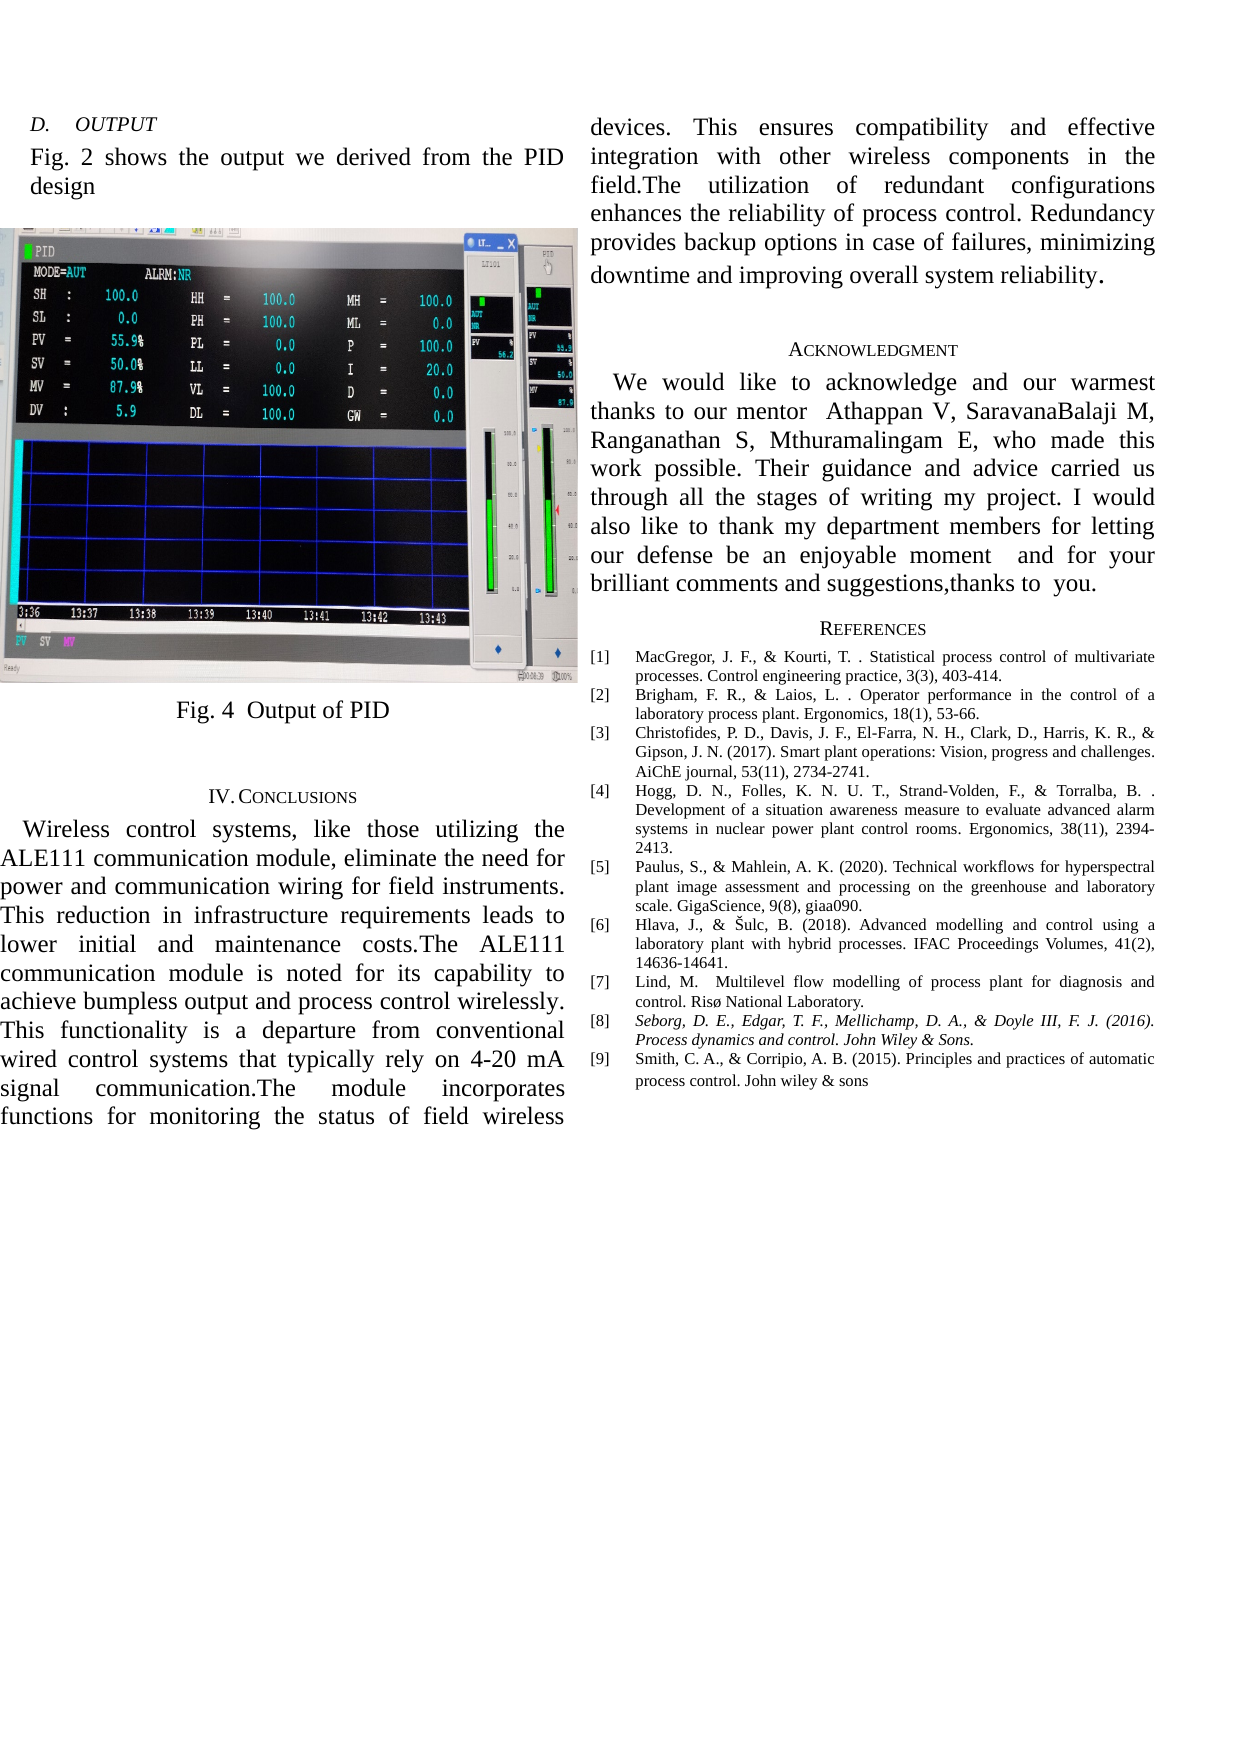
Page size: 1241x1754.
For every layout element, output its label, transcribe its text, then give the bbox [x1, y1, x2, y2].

text We would like to acknowledge and our warmest thanks to our mentor Athappan V, SaravanaBalaji M, Ranganathan S, Mthuramalingam E, who made this work possible. Their guidance and advice carried us through all the stages of writing my project. I would also like to thank my department members for letting our defense be an enjoyable moment and for your brilliant comments and suggestions,thanks to you. [590, 367, 1156, 597]
list Fig. 2 shows the output we derived from the PID design [30, 142, 565, 200]
list Lind, M. Multilevel flow modelling of process plant for diagnosis and control. Risø National Laboratory. [590, 972, 1156, 1011]
subtitle Conclusions [0, 784, 565, 808]
picture [0, 228, 578, 683]
list Christofides, P. D., Davis, J. F., El‐Farra, N. H., Clark, D., Harris, K. R., & Gipson, J. N. (2017). Smart plant operations: Vision, progress and challenges. AiChE journal, 53(11), 2734-2741. [590, 723, 1156, 781]
text Wireless control systems, like those utilizing the ALE111 communication module, eliminate the need for power and communication wiring for field instruments. This reduction in infrastructure requirements leads to lower initial and maintenance costs.The ALE111 communication module is noted for its capability to achieve bumpless output and process control wirelessly. This functionality is a departure from conventional wired control systems that typically rely on 4-20 mA signal communication.The module incorporates functions for monitoring the status of field wireless devices. This ensures compatibility and effective integration with other wireless components in the field.The utilization of redundant configurations enhances the reliability of process control. Redundancy provides backup options in case of failures, minimizing downtime and improving overall system reliability. [590, 112, 1156, 289]
subtitle OUTPUT [30, 112, 565, 136]
subtitle References [590, 616, 1156, 640]
text Fig. 4 Output of PID [0, 695, 565, 724]
list Seborg, D. E., Edgar, T. F., Mellichamp, D. A., & Doyle III, F. J. (2016). Process dynamics and control. John Wiley & Sons. [590, 1011, 1156, 1049]
list Hogg, D. N., Folles, K. N. U. T., Strand-Volden, F., & Torralba, B. . Development of a situation awareness measure to evaluate advanced alarm systems in nuclear power plant control rooms. Ergonomics, 38(11), 2394-2413. [590, 781, 1156, 857]
list Paulus, S., & Mahlein, A. K. (2020). Technical workflows for hyperspectral plant image assessment and processing on the greenhouse and laboratory scale. GigaScience, 9(8), giaa090. [590, 857, 1156, 915]
subtitle Acknowledgment [590, 337, 1156, 361]
list Smith, C. A., & Corripio, A. B. (2015). Principles and practices of automatic process control. John wiley & sons [590, 1049, 1156, 1090]
text Wireless control systems, like those utilizing the ALE111 communication module, eliminate the need for power and communication wiring for field instruments. This reduction in infrastructure requirements leads to lower initial and maintenance costs.The ALE111 communication module is noted for its capability to achieve bumpless output and process control wirelessly. This functionality is a departure from conventional wired control systems that typically rely on 4-20 mA signal communication.The module incorporates functions for monitoring the status of field wireless devices. This ensures compatibility and effective integration with other wireless components in the field.The utilization of redundant configurations enhances the reliability of process control. Redundancy provides backup options in case of failures, minimizing downtime and improving overall system reliability. [0, 814, 565, 1130]
list Brigham, F. R., & Laios, L. . Operator performance in the control of a laboratory process plant. Ergonomics, 18(1), 53-66. [590, 685, 1156, 723]
list Hlava, J., & Šulc, B. (2018). Advanced modelling and control using a laboratory plant with hybrid processes. IFAC Proceedings Volumes, 41(2), 14636-14641. [590, 915, 1156, 972]
list MacGregor, J. F., & Kourti, T. . Statistical process control of multivariate processes. Control engineering practice, 3(3), 403-414. [590, 646, 1156, 685]
